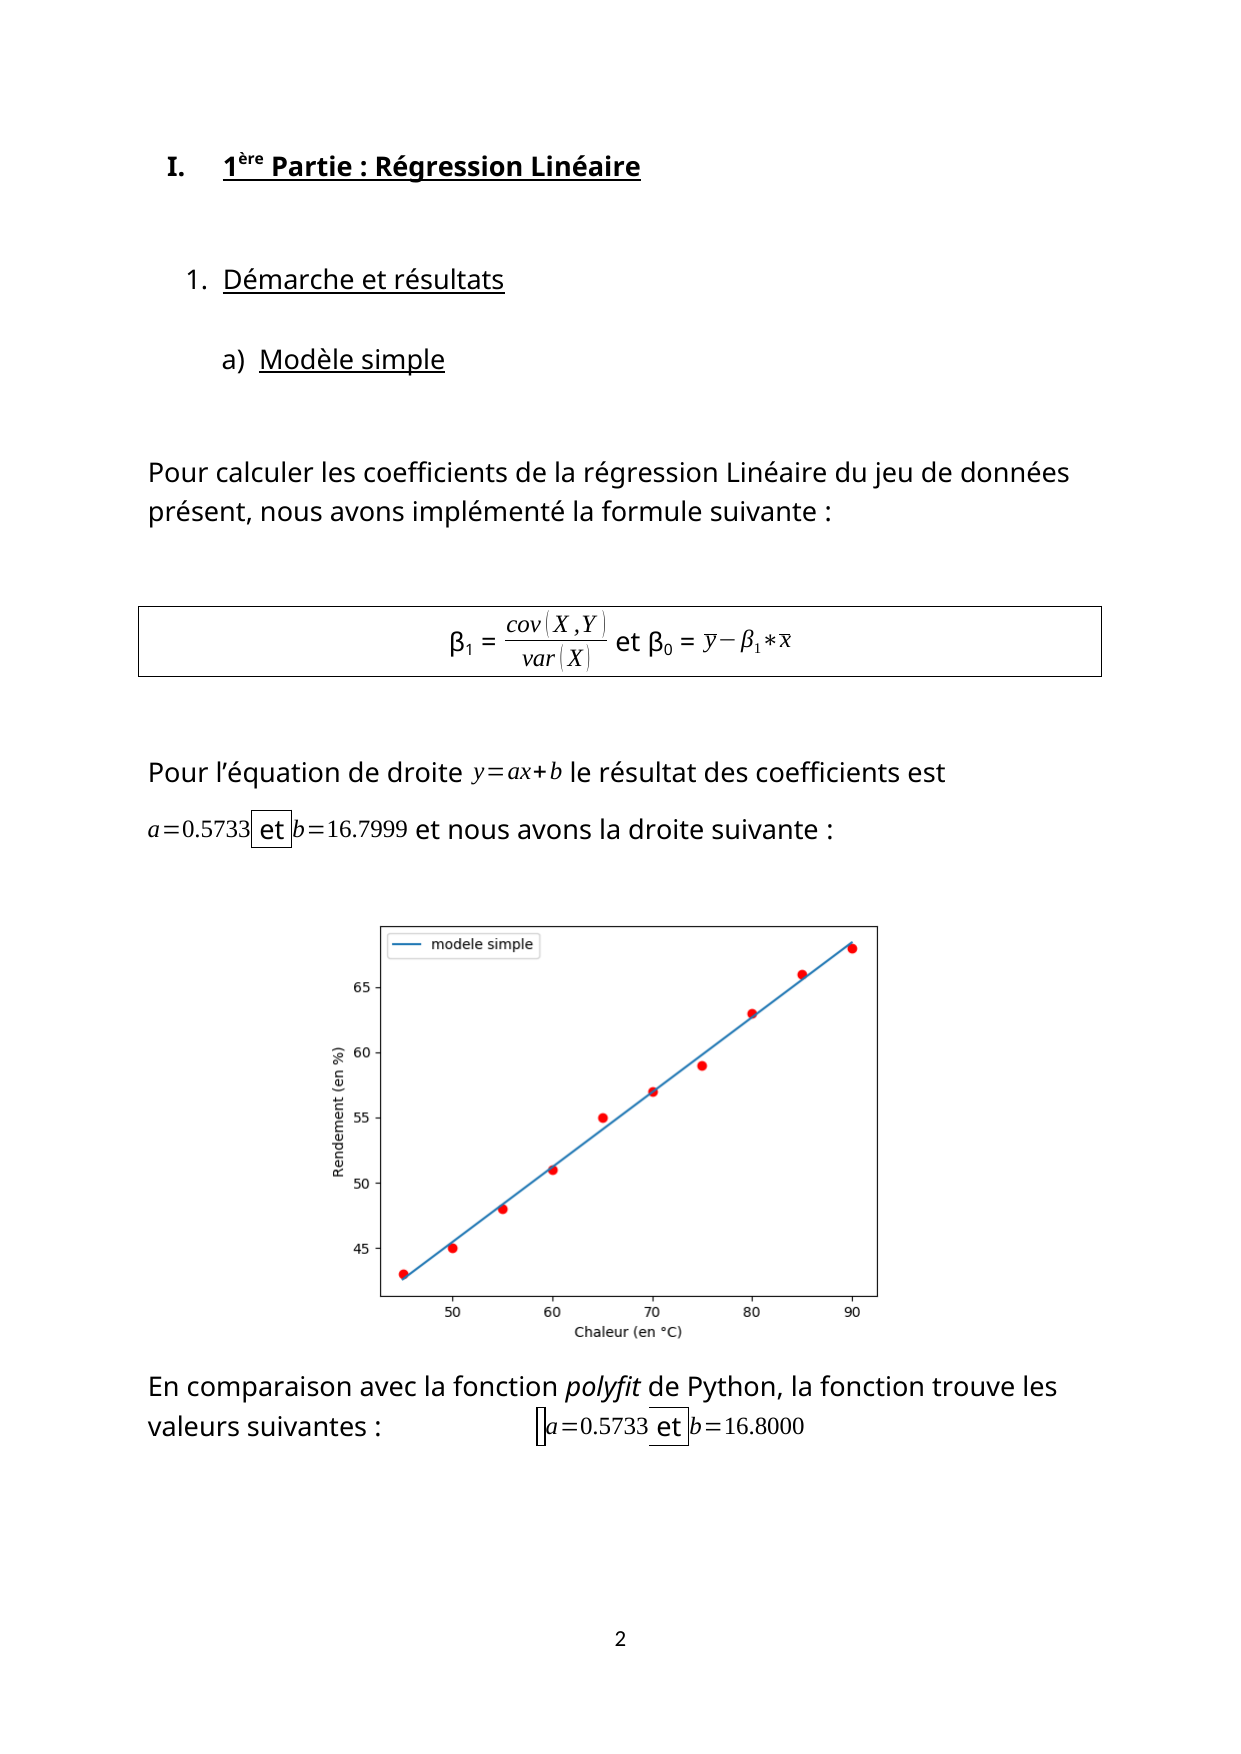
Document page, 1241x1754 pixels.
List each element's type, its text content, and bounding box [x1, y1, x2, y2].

text Pour calculer les coefficients de la régression Linéaire du jeu de données présent, nous avons implémenté la formule suivante : [148, 453, 1093, 530]
text Pour l’équation de droite le résultat des coefficients est [148, 753, 1093, 790]
list Modèle simple [221, 340, 1093, 377]
picture [300, 868, 941, 1349]
text et et nous avons la droite suivante : [292, 809, 1093, 848]
text β1 = et β0 = [139, 607, 1101, 676]
list Démarche et résultats [185, 261, 1093, 297]
list 1ère Partie : Régression Linéaire [185, 148, 1093, 184]
text et et nous avons la droite suivante : [148, 809, 291, 848]
text En comparaison avec la fonction polyfit de Python, la fonction trouve les valeurs suivantes : et [148, 1367, 1093, 1446]
